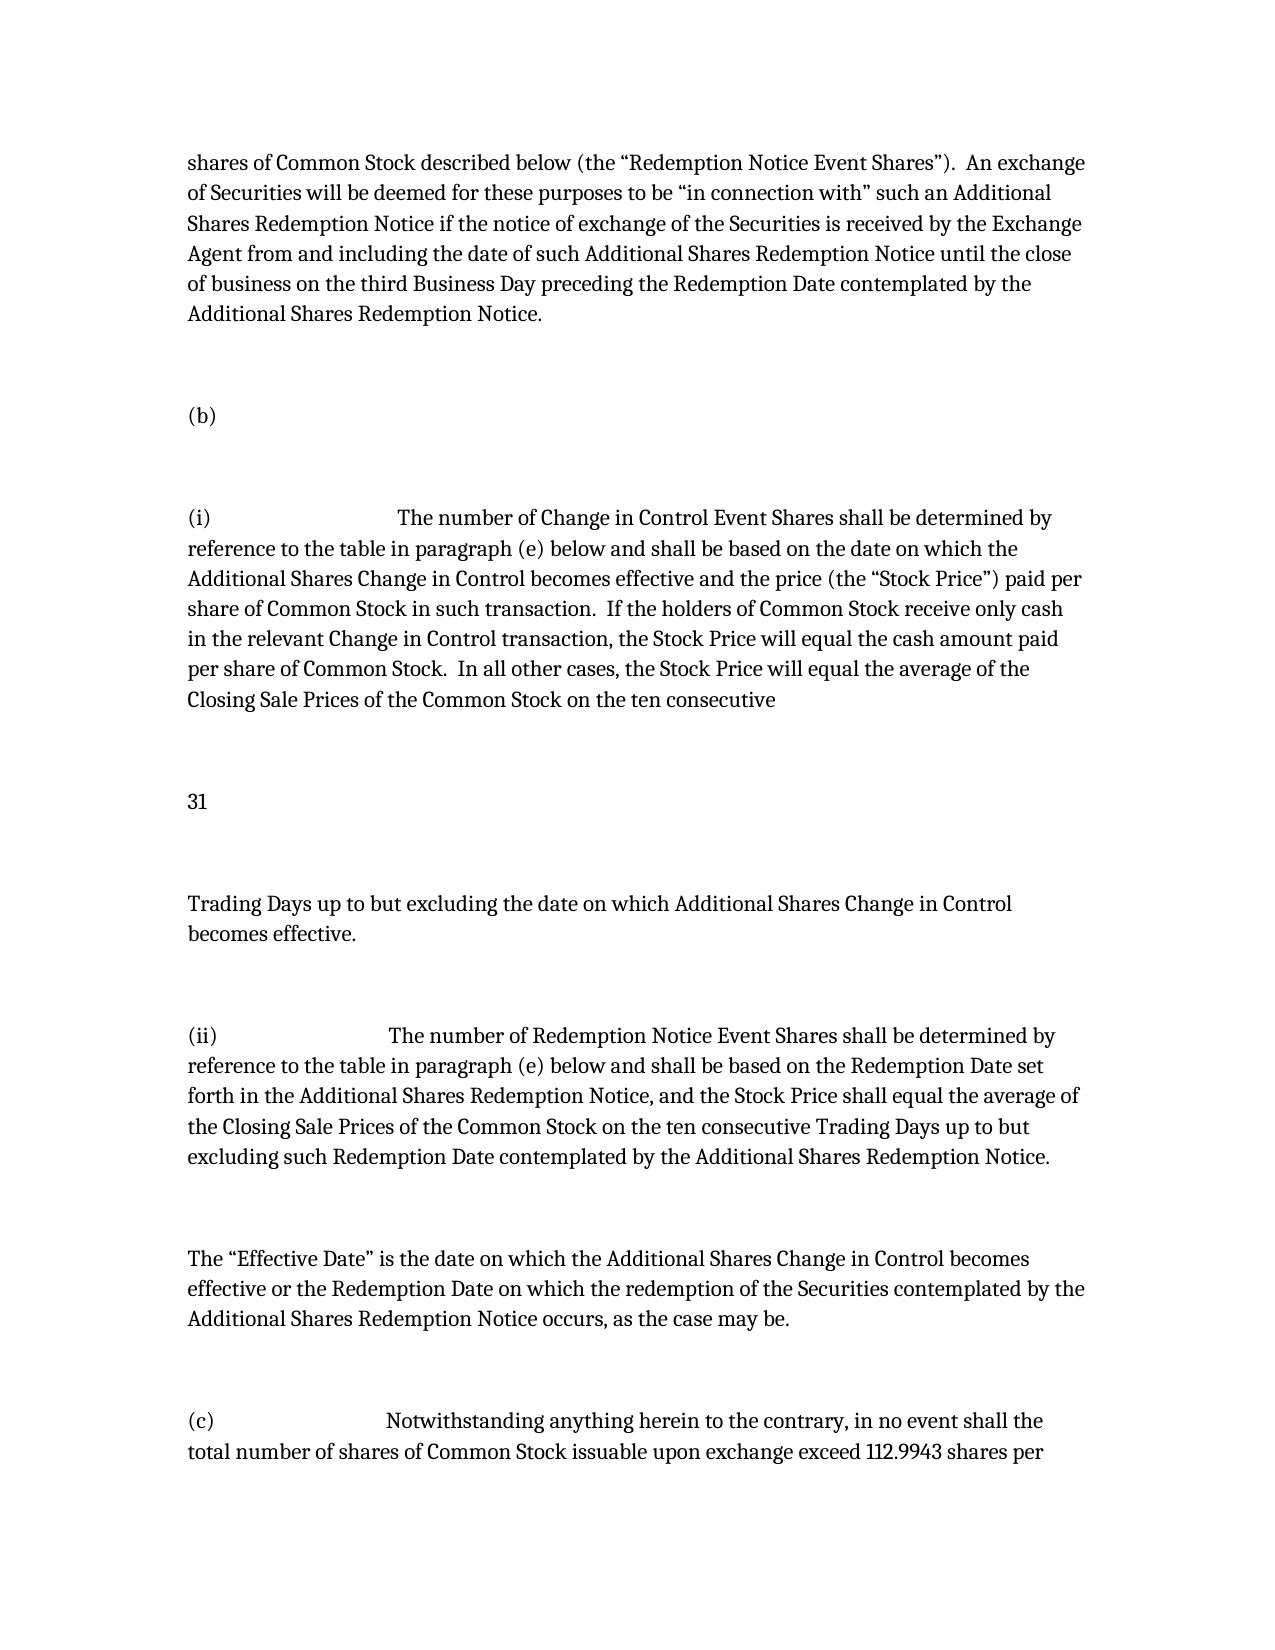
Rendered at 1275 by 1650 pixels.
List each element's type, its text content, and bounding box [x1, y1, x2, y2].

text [187, 150, 1087, 327]
text (b) [187, 403, 1087, 429]
text (ii) The number of Redemption Notice Event Shares shall be determined by reference to the table in paragraph (e) below and shall be based on the Redemption Date set forth in the Additional Shares Redemption Notice, and the Stock Price shall equal the average of the Closing Sale Prices of the Common Stock on the ten consecutive Trading Days up to but excluding such Redemption Date contemplated by the Additional Shares Redemption Notice. [187, 1023, 1087, 1170]
text 31 [187, 788, 1087, 815]
text Trading Days up to but excluding the date on which Additional Shares Change in Control becomes effective. [187, 891, 1087, 947]
text The “Effective Date” is the date on which the Additional Shares Change in Control becomes effective or the Redemption Date on which the redemption of the Securities contemplated by the Additional Shares Redemption Notice occurs, as the case may be. [187, 1246, 1087, 1333]
text (i) The number of Change in Control Event Shares shall be determined by reference to the table in paragraph (e) below and shall be based on the date on which the Additional Shares Change in Control becomes effective and the price (the “Stock Price”) paid per share of Common Stock in such transaction. If the holders of Common Stock receive only cash in the relevant Change in Control transaction, the Stock Price will equal the cash amount paid per share of Common Stock. In all other cases, the Stock Price will equal the average of the Closing Sale Prices of the Common Stock on the ten consecutive [187, 505, 1087, 713]
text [187, 1408, 1087, 1465]
